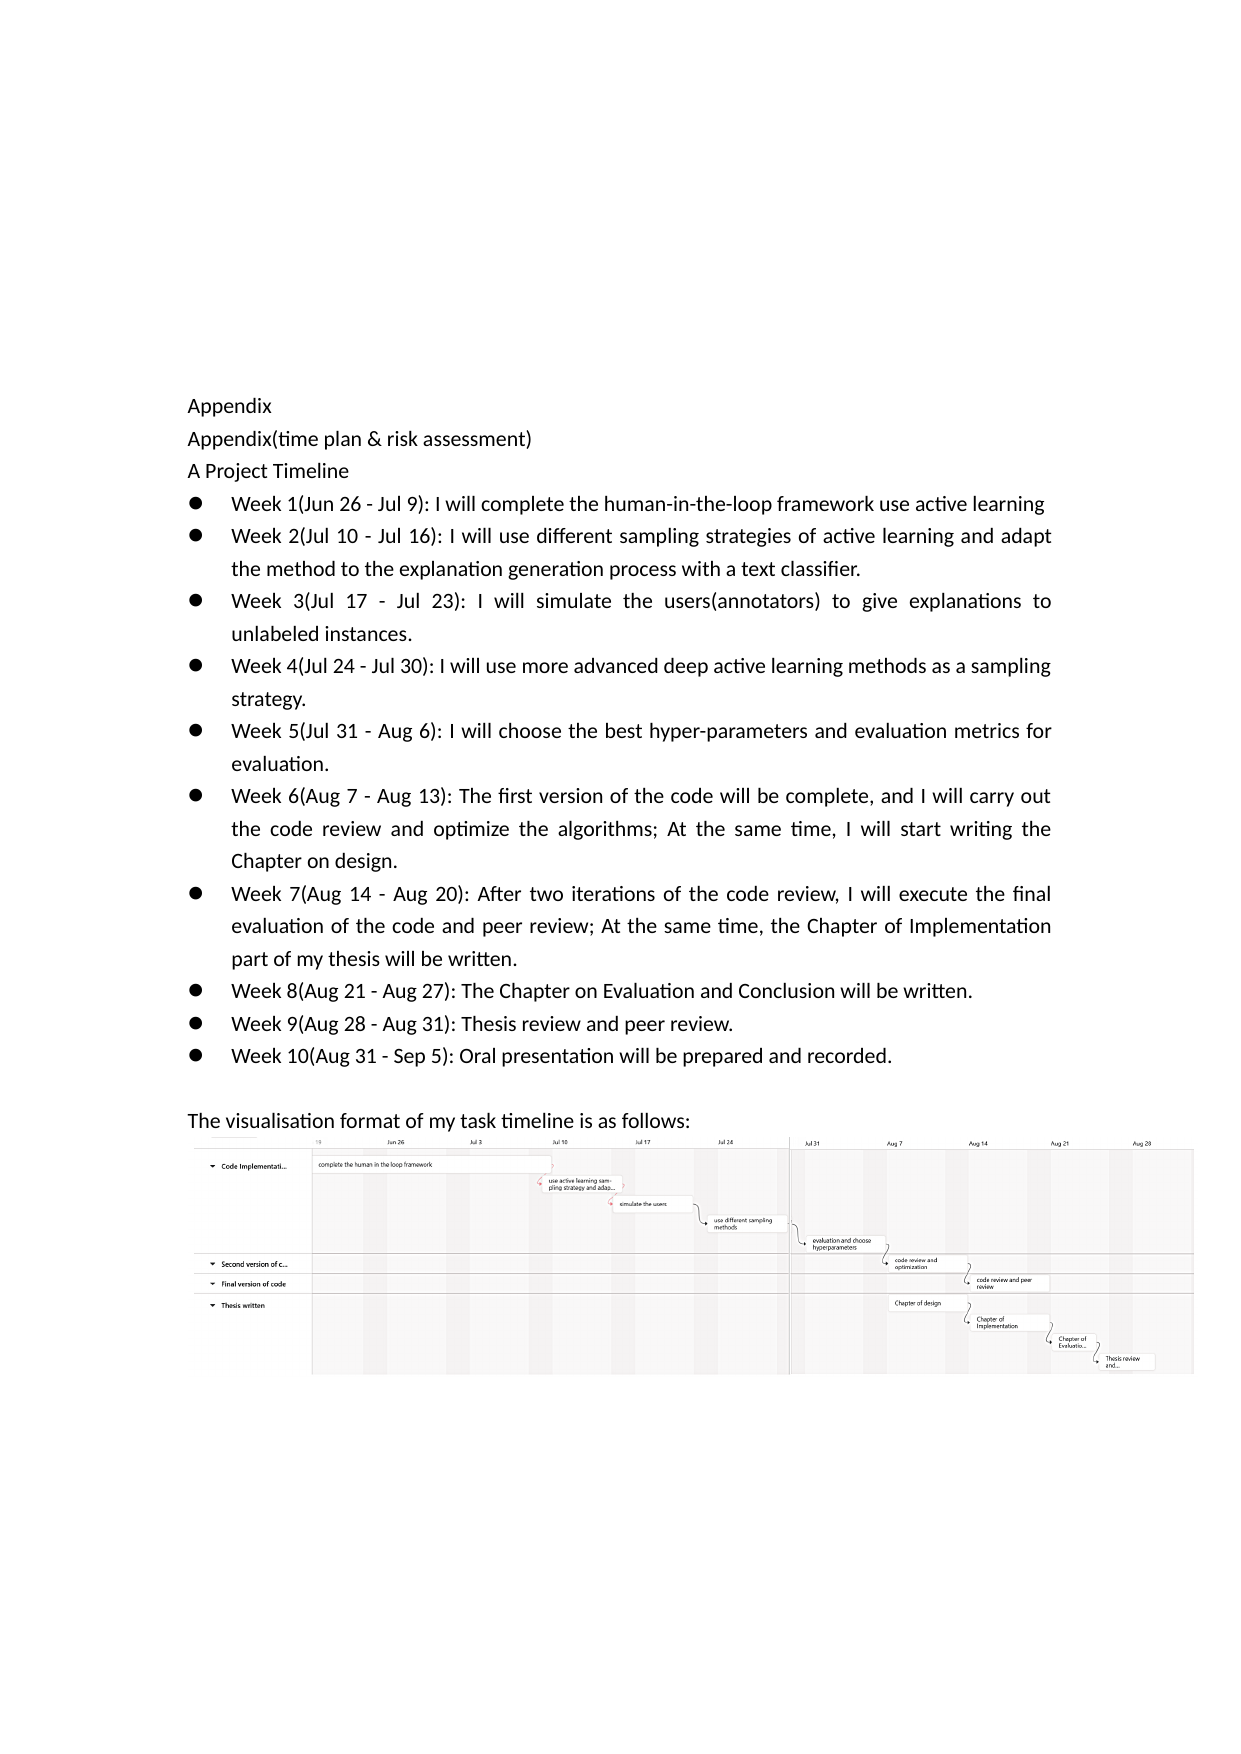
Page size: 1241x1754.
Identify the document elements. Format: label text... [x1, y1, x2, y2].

list Week 9(Aug 28 - Aug 31): Thesis review and peer review. [187, 1007, 1053, 1039]
text A Project Timeline [187, 454, 1053, 487]
picture [187, 1137, 1199, 1377]
text The visualisation format of my task timeline is as follows: [187, 1104, 1053, 1137]
list Week 8(Aug 21 - Aug 27): The Chapter on Evaluation and Conclusion will be written. [187, 974, 1053, 1007]
list Week 10(Aug 31 - Sep 5): Oral presentation will be prepared and recorded. [187, 1039, 1053, 1072]
list Week 1(Jun 26 - Jul 9): I will complete the human-in-the-loop framework use active learning [187, 487, 1053, 519]
list Week 5(Jul 31 - Aug 6): I will choose the best hyper-parameters and evaluation metrics for evaluation. [187, 714, 1053, 779]
list Appendix [187, 389, 1053, 422]
list Week 6(Aug 7 - Aug 13): The first version of the code will be complete, and I will carry out the code review and optimize the algorithms; At the same time, I will start writing the Chapter on design. [187, 779, 1053, 877]
list Week 4(Jul 24 - Jul 30): I will use more advanced deep active learning methods as a sampling strategy. [187, 649, 1053, 714]
list Week 3(Jul 17 - Jul 23): I will simulate the users(annotators) to give explanations to unlabeled instances. [187, 584, 1053, 649]
text Appendix(time plan & risk assessment) [187, 422, 1053, 454]
list Week 2(Jul 10 - Jul 16): I will use different sampling strategies of active learning and adapt the method to the explanation generation process with a text classifier. [187, 519, 1053, 584]
list Week 7(Aug 14 - Aug 20): After two iterations of the code review, I will execute the final evaluation of the code and peer review; At the same time, the Chapter of Implementation part of my thesis will be written. [187, 877, 1053, 974]
